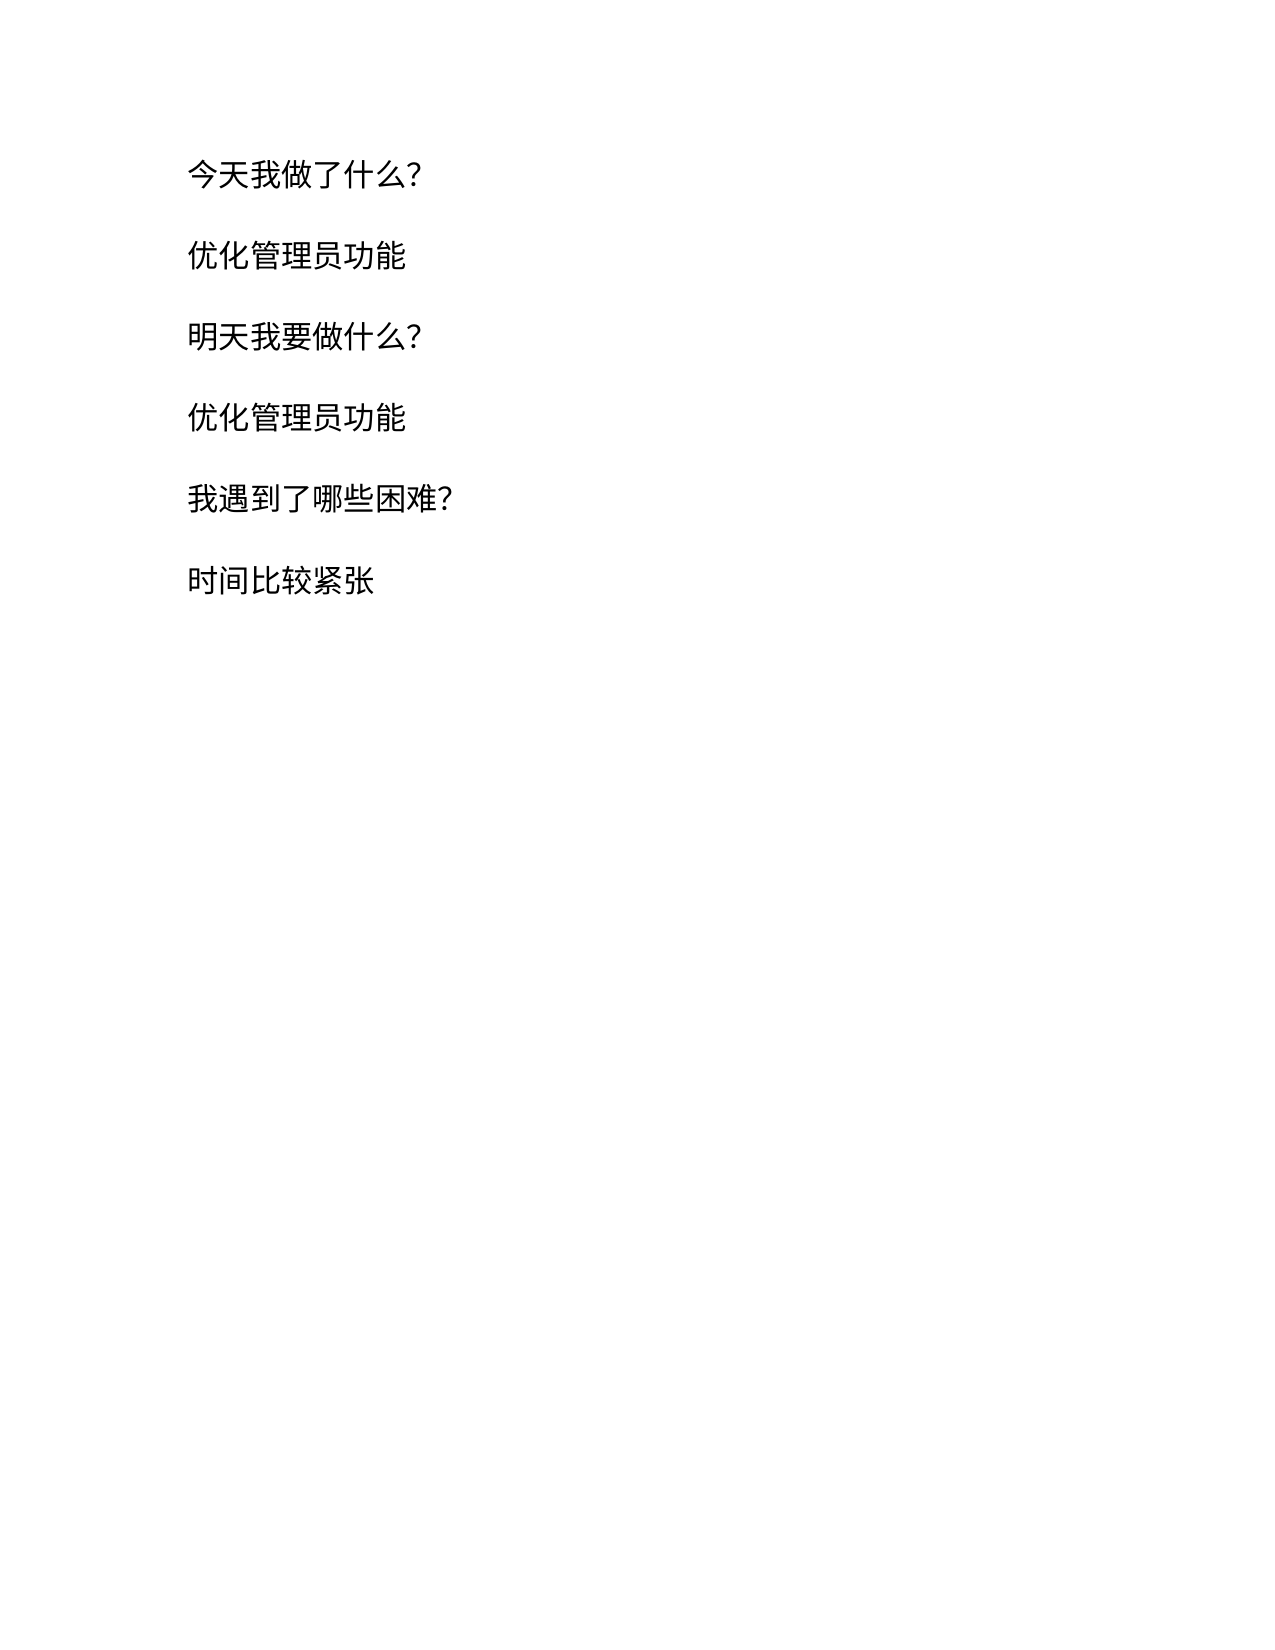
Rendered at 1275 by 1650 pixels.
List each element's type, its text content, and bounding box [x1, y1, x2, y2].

text 优化管理员功能 [187, 393, 1087, 439]
text 今天我做了什么？ [187, 150, 1087, 195]
text 时间比较紧张 [187, 556, 1087, 601]
text 优化管理员功能 [187, 231, 1087, 276]
text 明天我要做什么？ [187, 312, 1087, 357]
text 我遇到了哪些困难？ [187, 474, 1087, 520]
